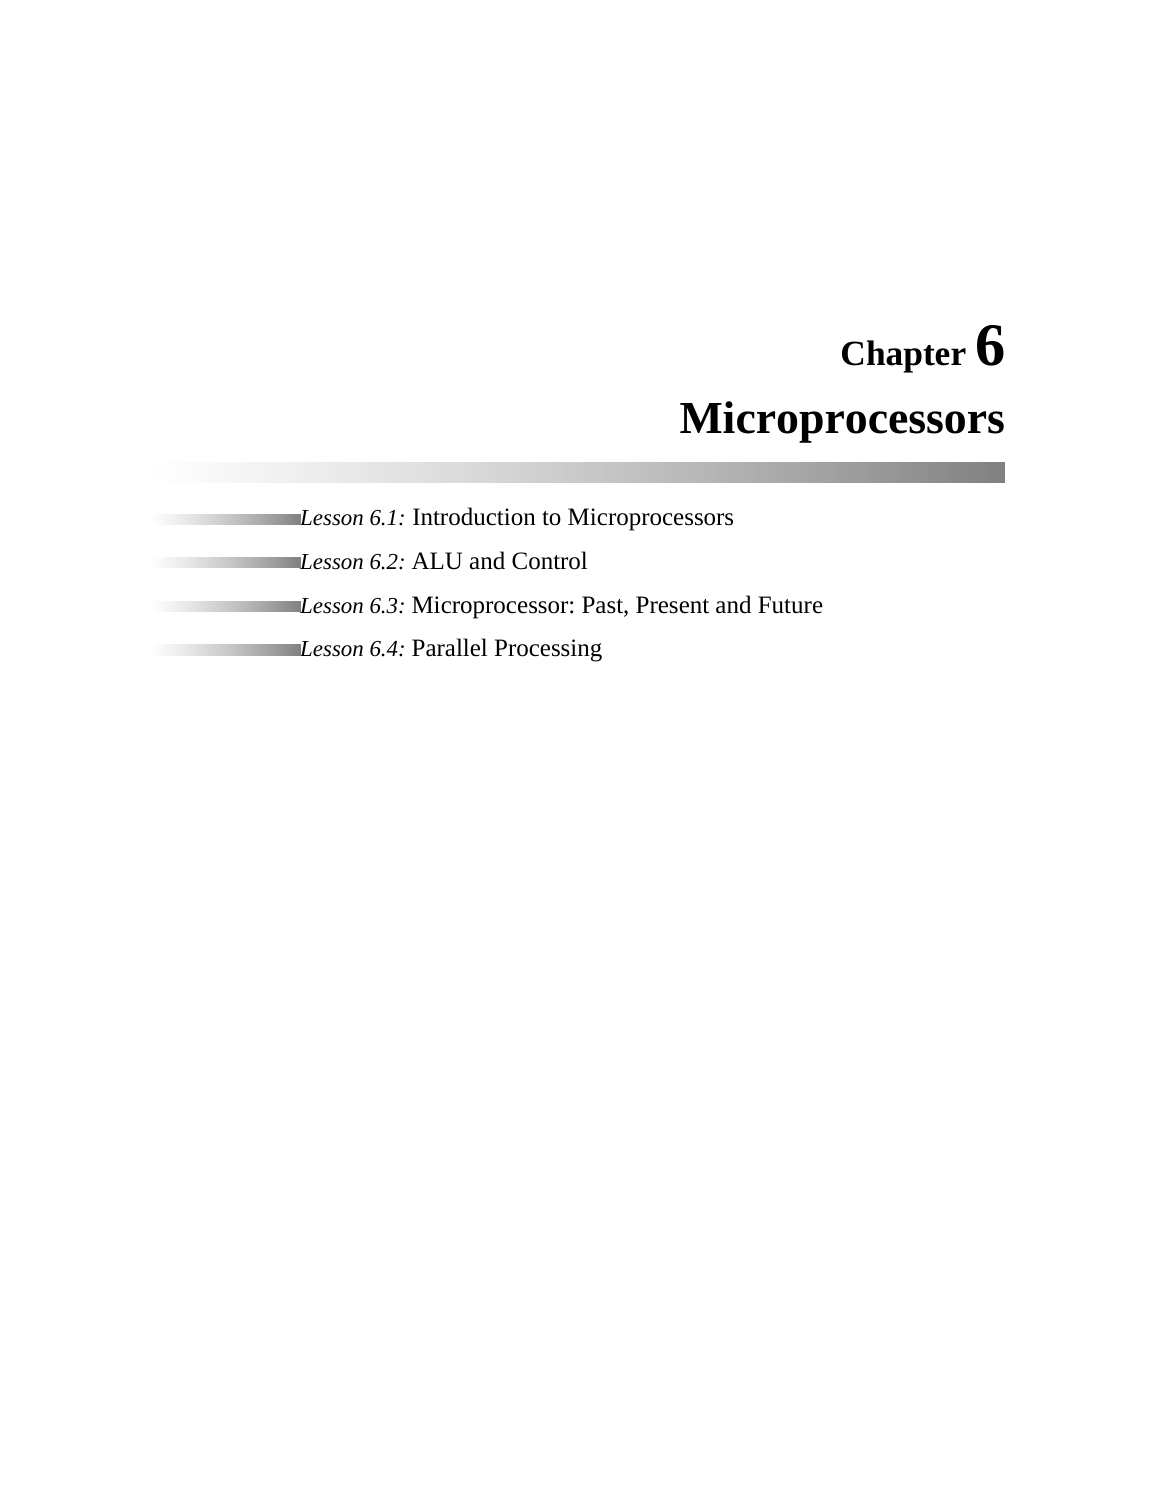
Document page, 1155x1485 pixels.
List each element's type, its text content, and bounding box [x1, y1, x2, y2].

text Chapter 6 [150, 309, 1005, 378]
text Lesson 6.2: ALU and Control [300, 543, 1005, 575]
text Lesson 6.3: Microprocessor: Past, Present and Future [300, 587, 1005, 618]
text Microprocessors [150, 391, 1005, 443]
text Lesson 6.1: Introduction to Microprocessors [300, 500, 1005, 531]
text Lesson 6.4: Parallel Processing [300, 631, 1005, 662]
